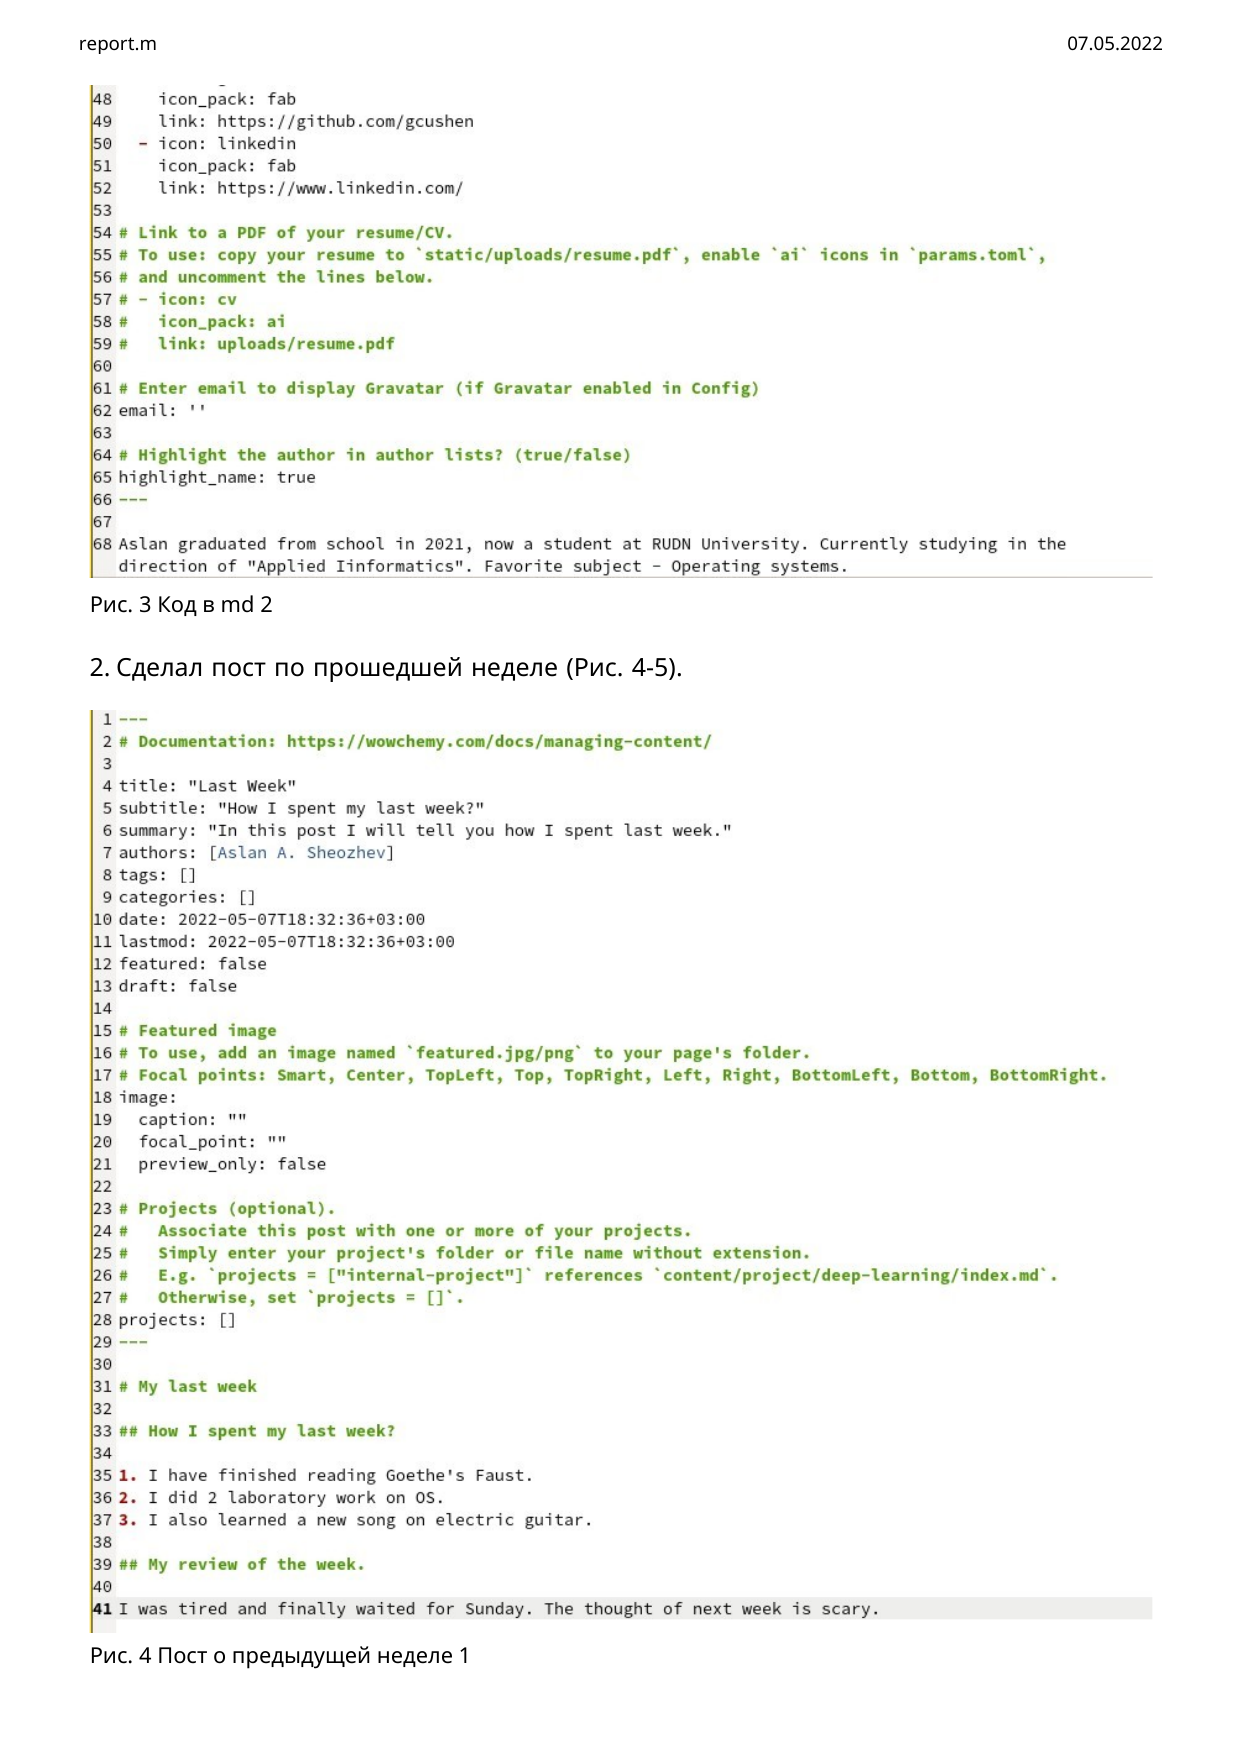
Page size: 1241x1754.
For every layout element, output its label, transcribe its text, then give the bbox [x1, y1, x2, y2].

picture [89, 710, 1153, 1633]
picture [89, 85, 1153, 578]
text Рис. 3 Код в md 2 [89, 589, 1165, 619]
subtitle Сделал пост по прошедшей неделе (Рис. 4-5). [89, 650, 1165, 684]
